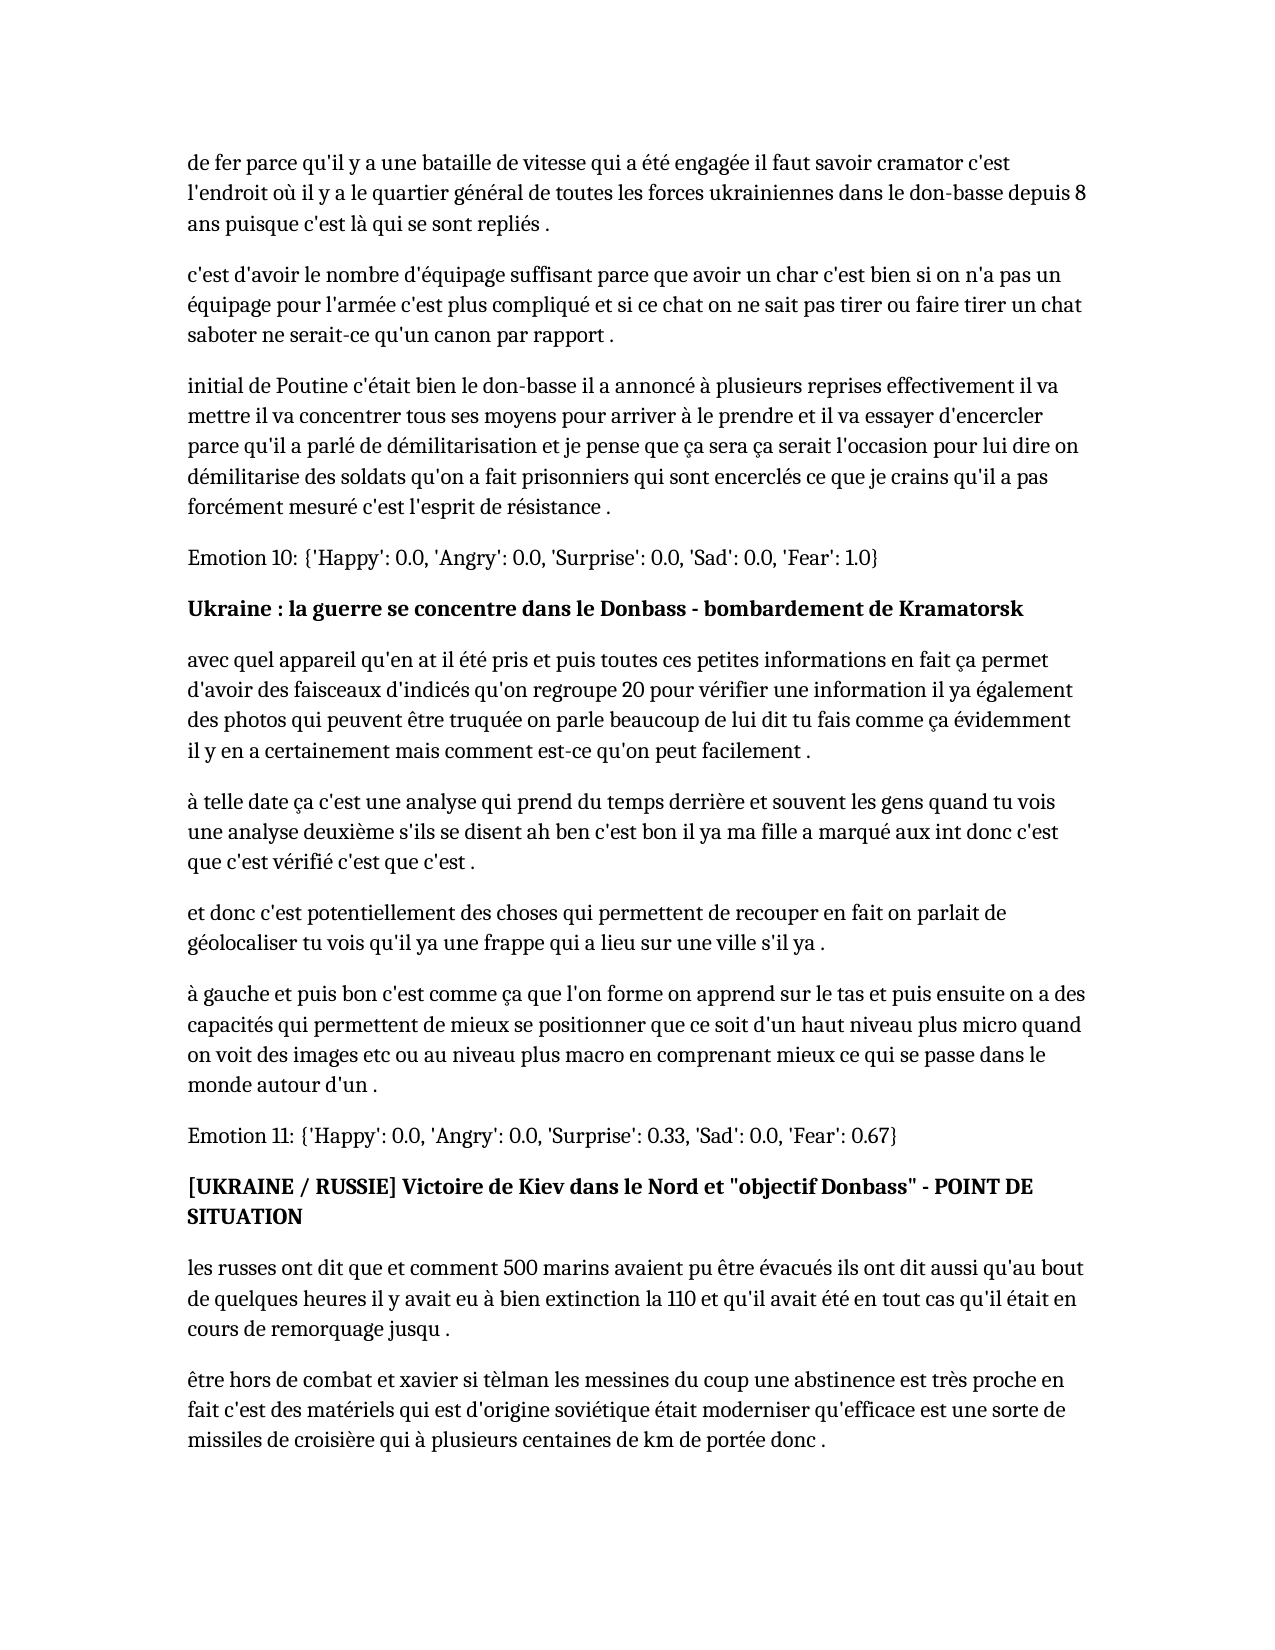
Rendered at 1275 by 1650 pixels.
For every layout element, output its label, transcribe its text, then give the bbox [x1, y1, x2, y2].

text Emotion 11: {'Happy': 0.0, 'Angry': 0.0, 'Surprise': 0.33, 'Sad': 0.0, 'Fear': 0.67} [187, 1123, 1087, 1149]
text avec quel appareil qu'en at il été pris et puis toutes ces petites informations en fait ça permet d'avoir des faisceaux d'indicés qu'on regroupe 20 pour vérifier une information il ya également des photos qui peuvent être truquée on parle beaucoup de lui dit tu fais comme ça évidemment il y en a certainement mais comment est-ce qu'on peut facilement . [187, 647, 1087, 764]
text à telle date ça c'est une analyse qui prend du temps derrière et souvent les gens quand tu vois une analyse deuxième s'ils se disent ah ben c'est bon il ya ma fille a marqué aux int donc c'est que c'est vérifié c'est que c'est . [187, 788, 1087, 875]
text de fer parce qu'il y a une bataille de vitesse qui a été engagée il faut savoir cramator c'est l'endroit où il y a le quartier général de toutes les forces ukrainiennes dans le don-basse depuis 8 ans puisque c'est là qui se sont repliés . [187, 150, 1087, 237]
text Emotion 10: {'Happy': 0.0, 'Angry': 0.0, 'Surprise': 0.0, 'Sad': 0.0, 'Fear': 1.0} [187, 545, 1087, 571]
text et donc c'est potentiellement des choses qui permettent de recouper en fait on parlait de géolocaliser tu vois qu'il ya une frappe qui a lieu sur une ville s'il ya . [187, 900, 1087, 957]
text les russes ont dit que et comment 500 marins avaient pu être évacués ils ont dit aussi qu'au bout de quelques heures il y avait eu à bien extinction la 110 et qu'il avait été en tout cas qu'il était en cours de remorquage jusqu . [187, 1255, 1087, 1342]
text Ukraine : la guerre se concentre dans le Donbass - bombardement de Kramatorsk [187, 596, 1087, 622]
text c'est d'avoir le nombre d'équipage suffisant parce que avoir un char c'est bien si on n'a pas un équipage pour l'armée c'est plus compliqué et si ce chat on ne sait pas tirer ou faire tirer un chat saboter ne serait-ce qu'un canon par rapport . [187, 261, 1087, 348]
text [UKRAINE / RUSSIE] Victoire de Kiev dans le Nord et "objectif Donbass" - POINT DE SITUATION [187, 1174, 1087, 1231]
text initial de Poutine c'était bien le don-basse il a annoncé à plusieurs reprises effectivement il va mettre il va concentrer tous ses moyens pour arriver à le prendre et il va essayer d'encercler parce qu'il a parlé de démilitarisation et je pense que ça sera ça serait l'occasion pour lui dire on démilitarise des soldats qu'on a fait prisonniers qui sont encerclés ce que je crains qu'il a pas forcément mesuré c'est l'esprit de résistance . [187, 373, 1087, 520]
text être hors de combat et xavier si tèlman les messines du coup une abstinence est très proche en fait c'est des matériels qui est d'origine soviétique était moderniser qu'efficace est une sorte de missiles de croisière qui à plusieurs centaines de km de portée donc . [187, 1367, 1087, 1453]
text à gauche et puis bon c'est comme ça que l'on forme on apprend sur le tas et puis ensuite on a des capacités qui permettent de mieux se positionner que ce soit d'un haut niveau plus micro quand on voit des images etc ou au niveau plus macro en comprenant mieux ce qui se passe dans le monde autour d'un . [187, 981, 1087, 1098]
